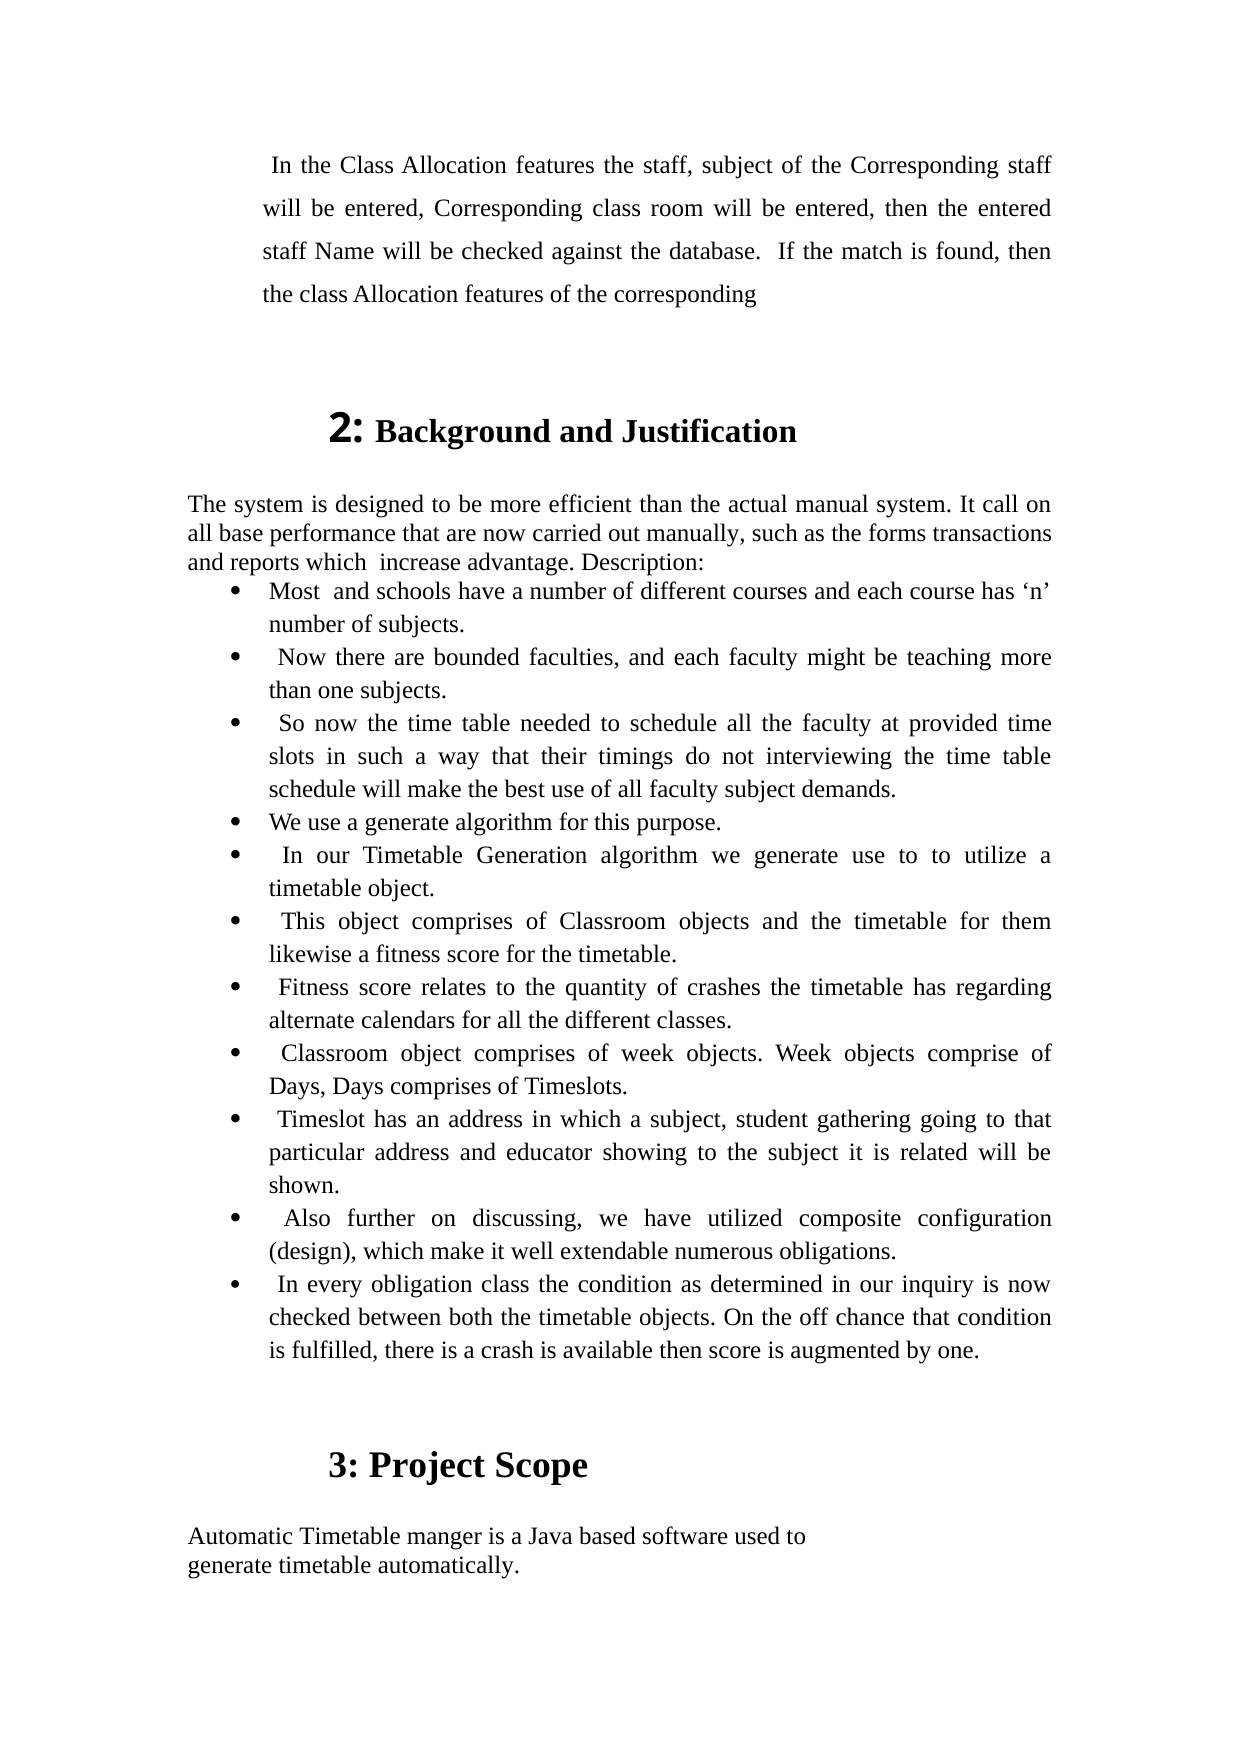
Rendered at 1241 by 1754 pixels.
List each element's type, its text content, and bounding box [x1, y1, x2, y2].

list Timeslot has an address in which a subject, student gathering going to that particular address and educator showing to the subject it is related will be shown. [231, 1104, 1053, 1199]
text The system is designed to be more efficient than the actual manual system. It call on all base performance that are now carried out manually, such as the forms transactions and reports which increase advantage. Description: [187, 489, 1053, 576]
text generate timetable automatically. [187, 1550, 1053, 1578]
list In our Timetable Generation algorithm we generate use to to utilize a timetable object. [231, 840, 1053, 902]
subtitle 2: Background and Justification [328, 398, 1053, 454]
list In every obligation class the condition as determined in our inquiry is now checked between both the timetable objects. On the off chance that condition is fulfilled, there is a crash is available then score is augmented by one. [231, 1269, 1053, 1364]
list In the Class Allocation features the staff, subject of the Corresponding staff will be entered, Corresponding class room will be entered, then the entered staff Name will be checked against the database. If the match is found, then the class Allocation features of the corresponding [262, 150, 1053, 308]
list Also further on discussing, we have utilized composite configuration (design), which make it well extendable numerous obligations. [231, 1203, 1053, 1265]
list Most and schools have a number of different courses and each course has ‘n’ number of subjects. [231, 576, 1053, 638]
list We use a generate algorithm for this purpose. [231, 807, 1053, 836]
subtitle 3: Project Scope [328, 1443, 1053, 1486]
list Classroom object comprises of week objects. Week objects comprise of Days, Days comprises of Timeslots. [231, 1038, 1053, 1100]
text Automatic Timetable manger is a Java based software used to [187, 1521, 1053, 1550]
list Now there are bounded faculties, and each faculty might be teaching more than one subjects. [231, 642, 1053, 704]
list Fitness score relates to the quantity of crashes the timetable has regarding alternate calendars for all the different classes. [231, 972, 1053, 1034]
list This object comprises of Classroom objects and the timetable for them likewise a fitness score for the timetable. [231, 906, 1053, 968]
list So now the time table needed to schedule all the faculty at provided time slots in such a way that their timings do not interviewing the time table schedule will make the best use of all faculty subject demands. [231, 708, 1053, 803]
